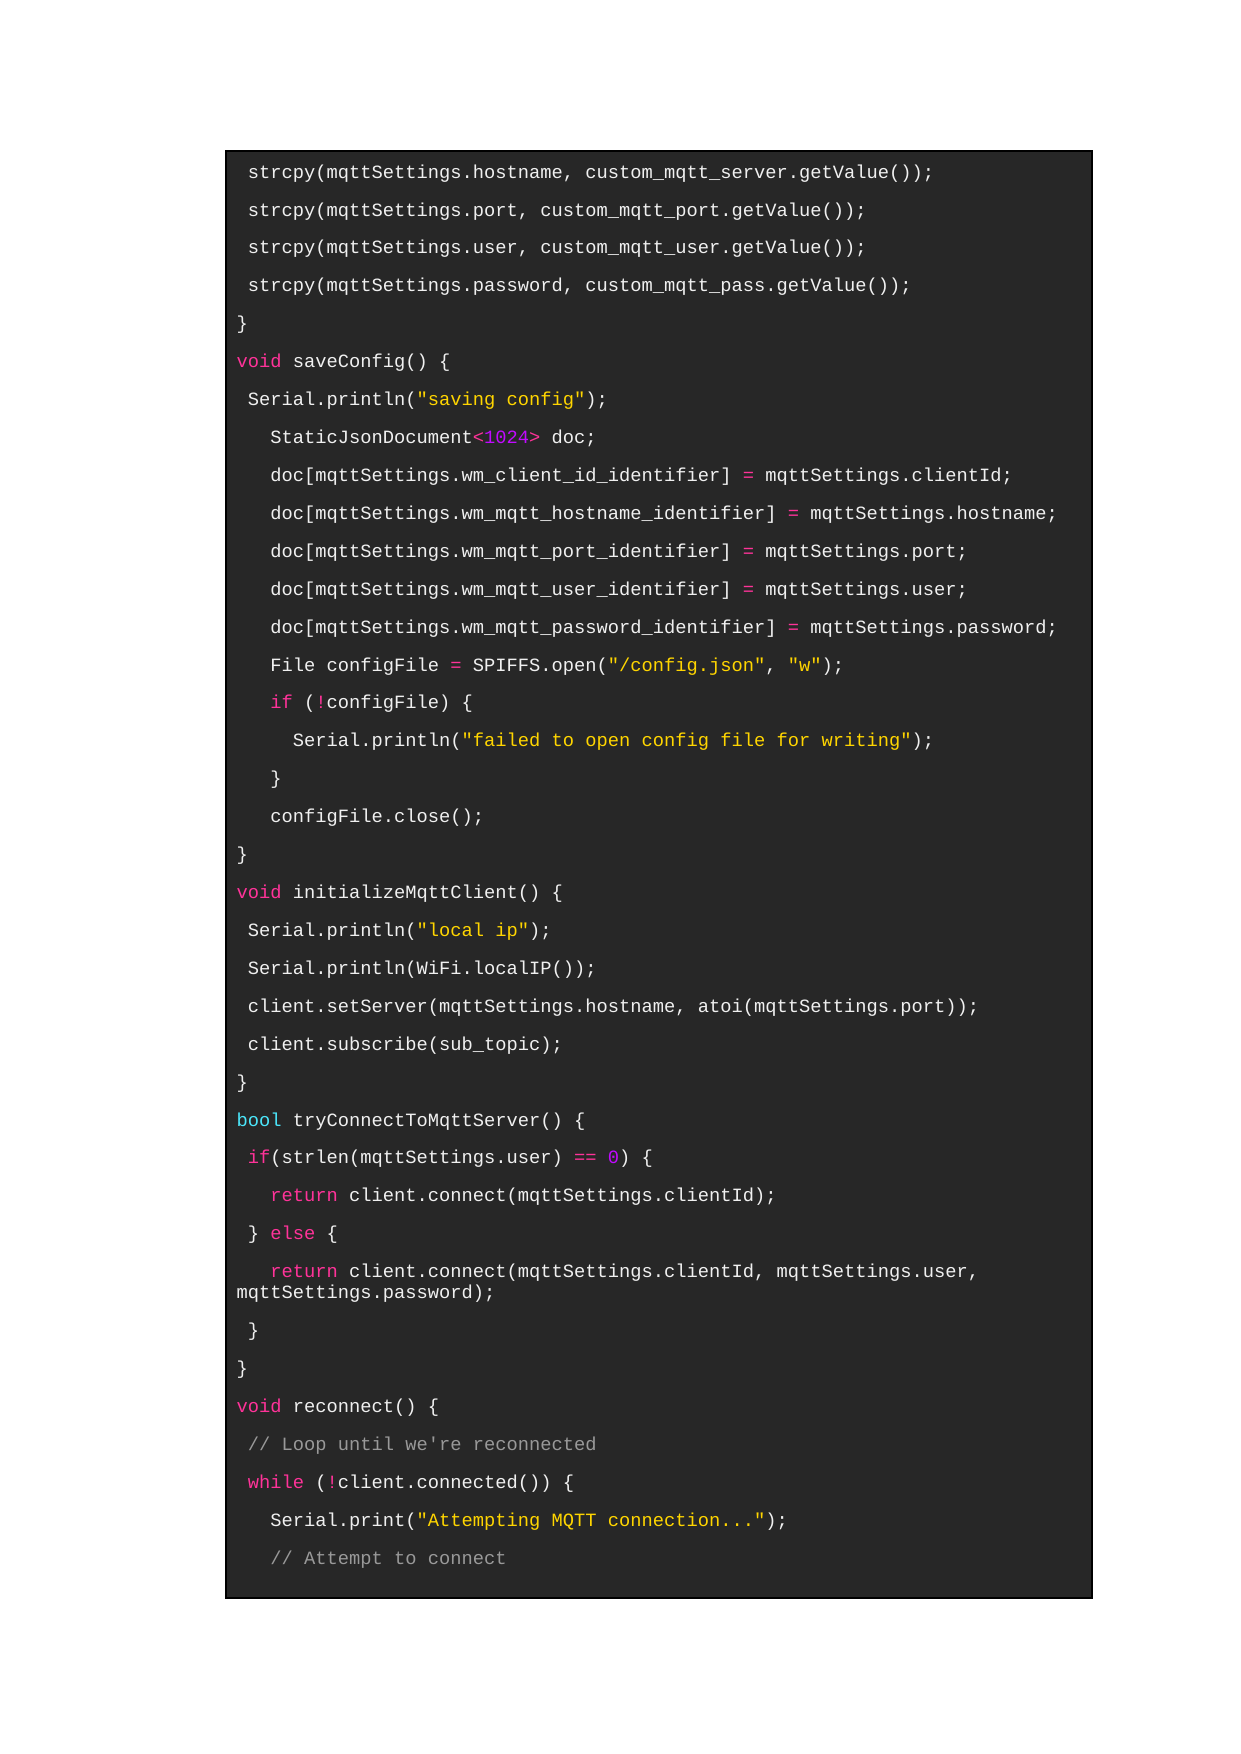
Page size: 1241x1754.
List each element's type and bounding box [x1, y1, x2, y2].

table_header [227, 152, 1091, 1597]
